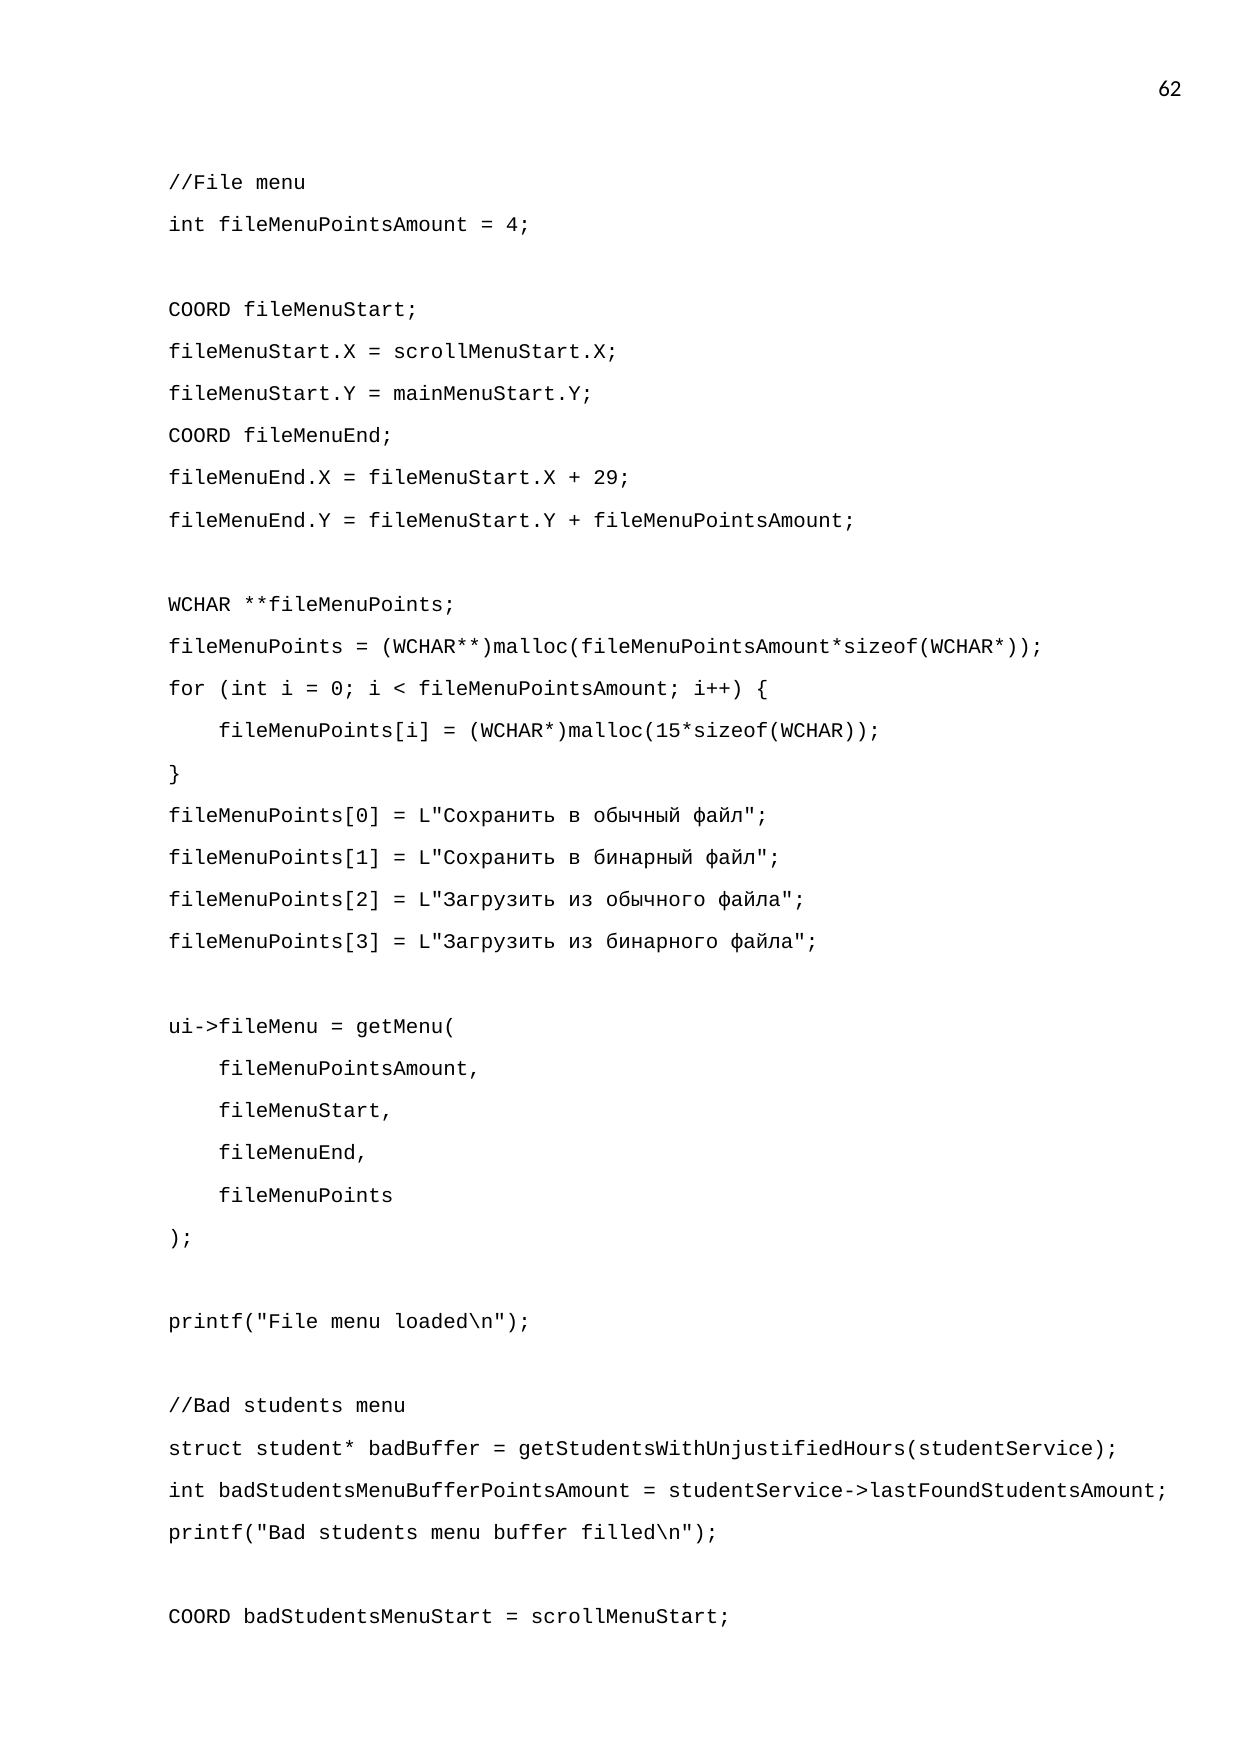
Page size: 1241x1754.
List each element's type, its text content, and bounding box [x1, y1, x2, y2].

text fileMenuPointsAmount, [118, 1058, 1181, 1082]
text int fileMenuPointsAmount = 4; [118, 214, 1181, 238]
text COORD badStudentsMenuStart = scrollMenuStart; [118, 1606, 1181, 1630]
text fileMenuPoints[3] = L"Загрузить из бинарного файла"; [118, 931, 1181, 955]
text ); [118, 1227, 1181, 1250]
text for (int i = 0; i < fileMenuPointsAmount; i++) { [118, 678, 1181, 702]
text ui->fileMenu = getMenu( [118, 1016, 1181, 1039]
text //Bad students menu [118, 1396, 1181, 1419]
text fileMenuEnd.Y = fileMenuStart.Y + fileMenuPointsAmount; [118, 509, 1181, 533]
text fileMenuPoints[1] = L"Сохранить в бинарный файл"; [118, 847, 1181, 871]
text struct student* badBuffer = getStudentsWithUnjustifiedHours(studentService); [118, 1438, 1181, 1461]
text fileMenuPoints = (WCHAR**)malloc(fileMenuPointsAmount*sizeof(WCHAR*)); [118, 636, 1181, 660]
text COORD fileMenuEnd; [118, 425, 1181, 449]
text int badStudentsMenuBufferPointsAmount = studentService->lastFoundStudentsAmount; [118, 1480, 1181, 1503]
text fileMenuStart.Y = mainMenuStart.Y; [118, 383, 1181, 407]
text fileMenuPoints [118, 1184, 1181, 1208]
text fileMenuStart.X = scrollMenuStart.X; [118, 341, 1181, 364]
text fileMenuEnd.X = fileMenuStart.X + 29; [118, 467, 1181, 491]
text WCHAR **fileMenuPoints; [118, 594, 1181, 618]
text } [118, 763, 1181, 786]
text fileMenuPoints[2] = L"Загрузить из обычного файла"; [118, 889, 1181, 913]
text fileMenuEnd, [118, 1142, 1181, 1166]
text //File menu [118, 172, 1181, 196]
text printf("Bad students menu buffer filled\n"); [118, 1522, 1181, 1546]
text COORD fileMenuStart; [118, 299, 1181, 322]
text fileMenuStart, [118, 1100, 1181, 1124]
text fileMenuPoints[0] = L"Сохранить в обычный файл"; [118, 805, 1181, 828]
text fileMenuPoints[i] = (WCHAR*)malloc(15*sizeof(WCHAR)); [118, 721, 1181, 744]
text printf("File menu loaded\n"); [118, 1311, 1181, 1335]
